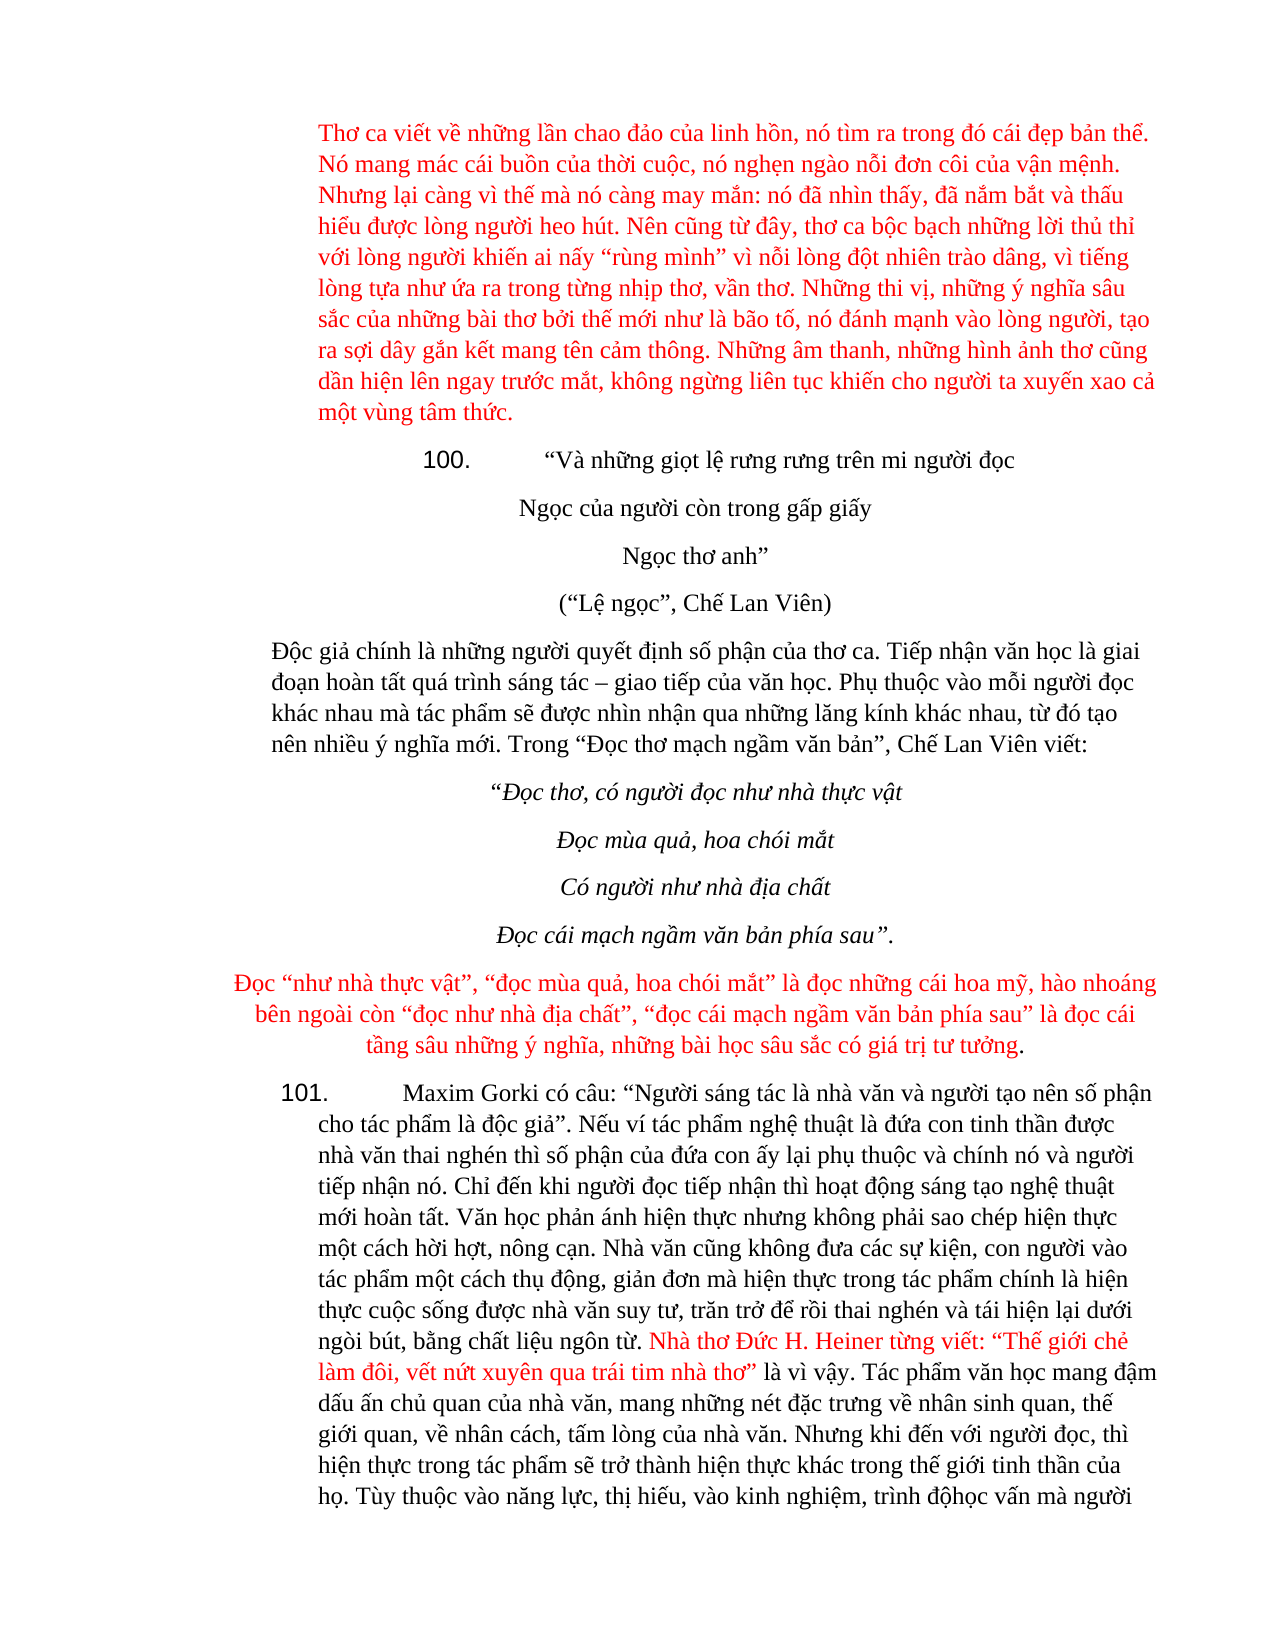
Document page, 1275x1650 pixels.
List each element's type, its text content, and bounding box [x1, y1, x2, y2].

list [280, 1078, 1157, 1510]
text Đọc mùa quả, hoa chói mắt [233, 825, 1157, 853]
text Ngọc của người còn trong gấp giấy [233, 493, 1157, 522]
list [280, 118, 1157, 426]
list “Và những giọt lệ rưng rưng trên mi người đọc [280, 445, 1157, 474]
text “Đọc thơ, có người đọc như nhà thực vật [233, 777, 1157, 806]
text Độc giả chính là những người quyết định số phận của thơ ca. Tiếp nhận văn học là giai đoạn hoàn tất quá trình sáng tác – giao tiếp của văn học. Phụ thuộc vào mỗi người đọc khác nhau mà tác phẩm sẽ được nhìn nhận qua những lăng kính khác nhau, từ đó tạo nên nhiều ý nghĩa mới. Trong “Đọc thơ mạch ngầm văn bản”, Chế Lan Viên viết: [271, 636, 1157, 758]
text Có người như nhà địa chất [233, 872, 1157, 901]
text Đọc “như nhà thực vật”, “đọc mùa quả, hoa chói mắt” là đọc những cái hoa mỹ, hào nhoáng bên ngoài còn “đọc như nhà địa chất”, “đọc cái mạch ngầm văn bản phía sau” là đọc cái tầng sâu những ý nghĩa, những bài học sâu sắc có giá trị tư tưởng. [233, 968, 1157, 1059]
text Ngọc thơ anh” [233, 541, 1157, 569]
text Đọc cái mạch ngầm văn bản phía sau”. [233, 920, 1157, 949]
text (“Lệ ngọc”, Chế Lan Viên) [233, 588, 1157, 617]
